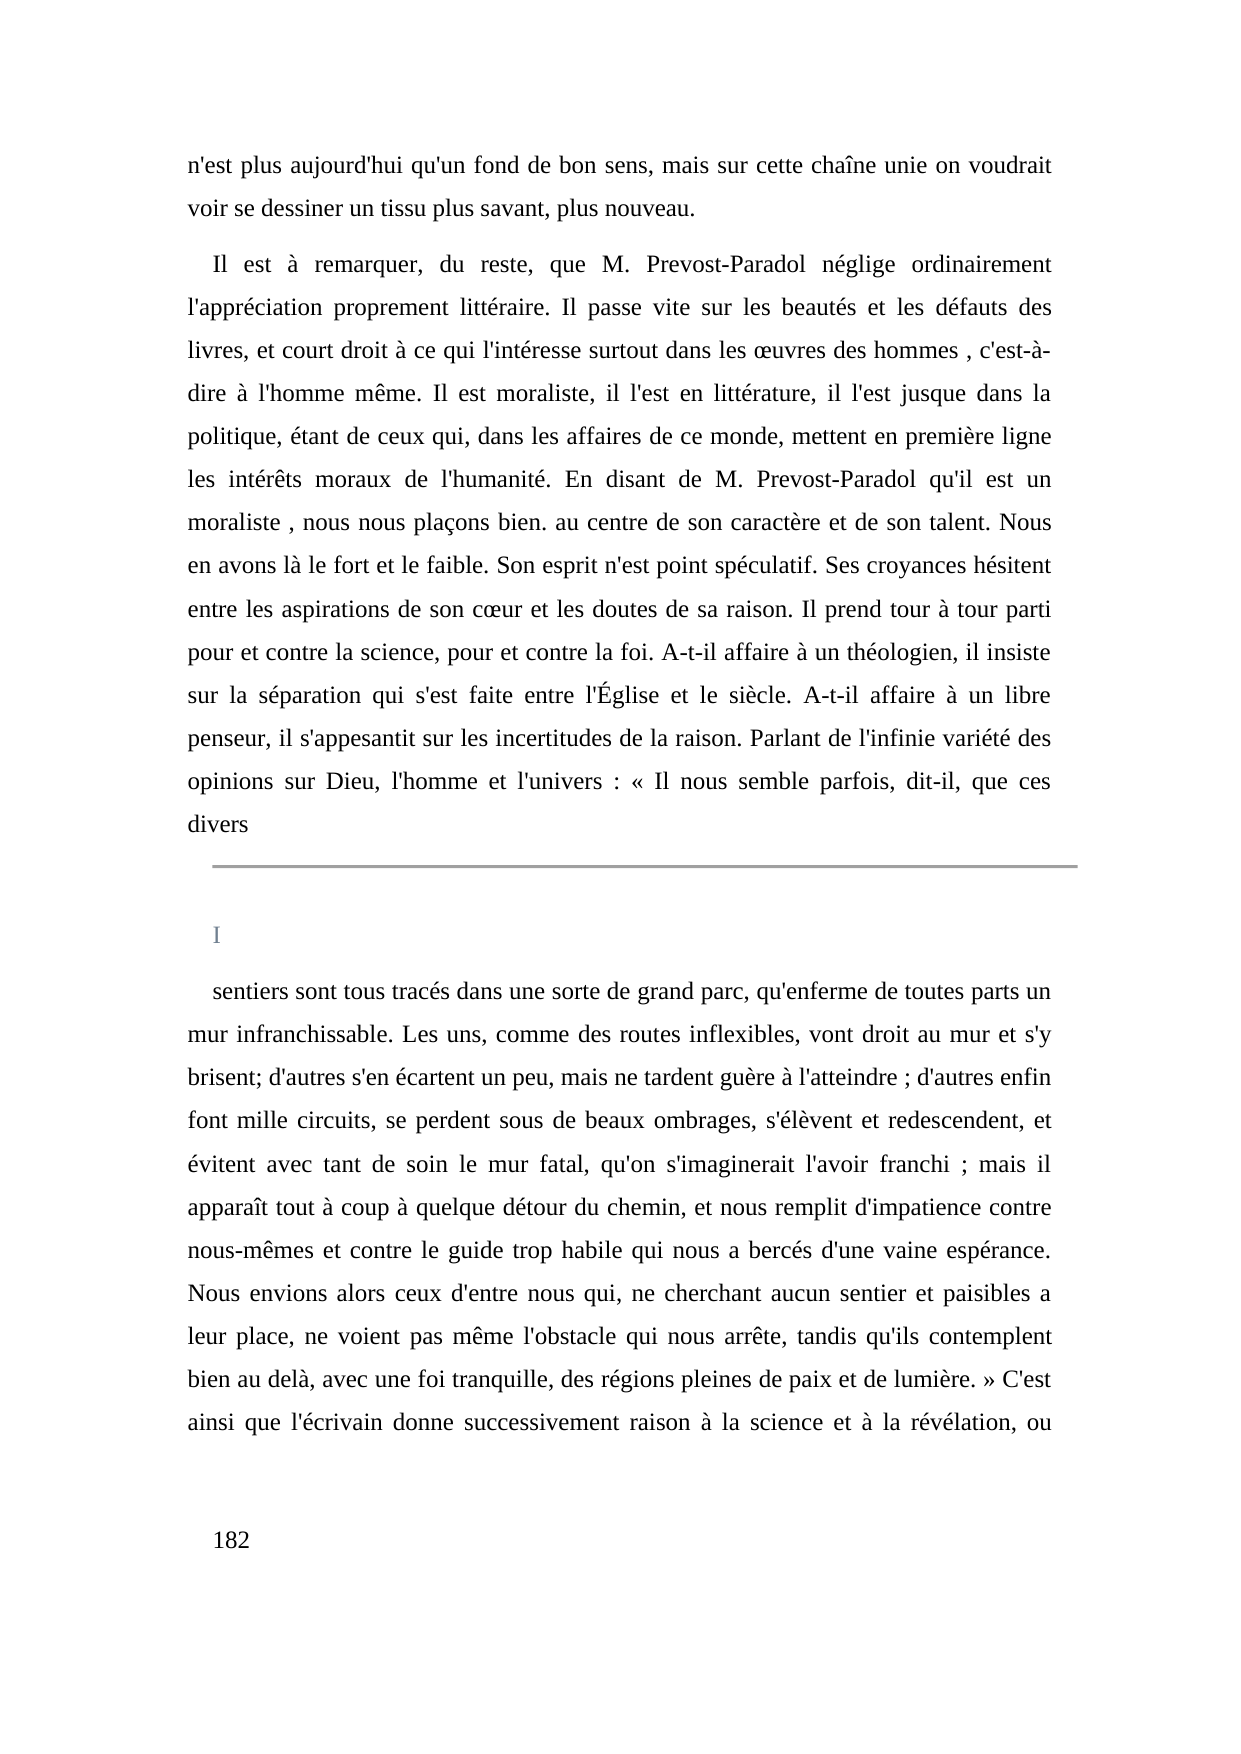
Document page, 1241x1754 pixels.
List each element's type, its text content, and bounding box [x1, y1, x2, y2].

text I [187, 921, 1053, 949]
text Il est à remarquer, du reste, que M. Prevost-Paradol néglige ordinairement l'appréciation proprement littéraire. Il passe vite sur les beautés et les défauts des livres, et court droit à ce qui l'intéresse surtout dans les œuvres des hommes , c'est-à-dire à l'homme même. Il est moraliste, il l'est en littérature, il l'est jusque dans la politique, étant de ceux qui, dans les affaires de ce monde, mettent en première ligne les intérêts moraux de l'humanité. En disant de M. Prevost-Paradol qu'il est un moraliste , nous nous plaçons bien. au centre de son caractère et de son talent. Nous en avons là le fort et le faible. Son esprit n'est point spéculatif. Ses croyances hésitent entre les aspirations de son cœur et les doutes de sa raison. Il prend tour à tour parti pour et contre la science, pour et contre la foi. A-t-il affaire à un théologien, il insiste sur la séparation qui s'est faite entre l'Église et le siècle. A-t-il affaire à un libre penseur, il s'appesantit sur les incertitudes de la raison. Parlant de l'infinie variété des opinions sur Dieu, l'homme et l'univers : « Il nous semble parfois, dit-il, que ces divers [187, 249, 1053, 838]
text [187, 150, 1053, 222]
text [187, 976, 1053, 1436]
